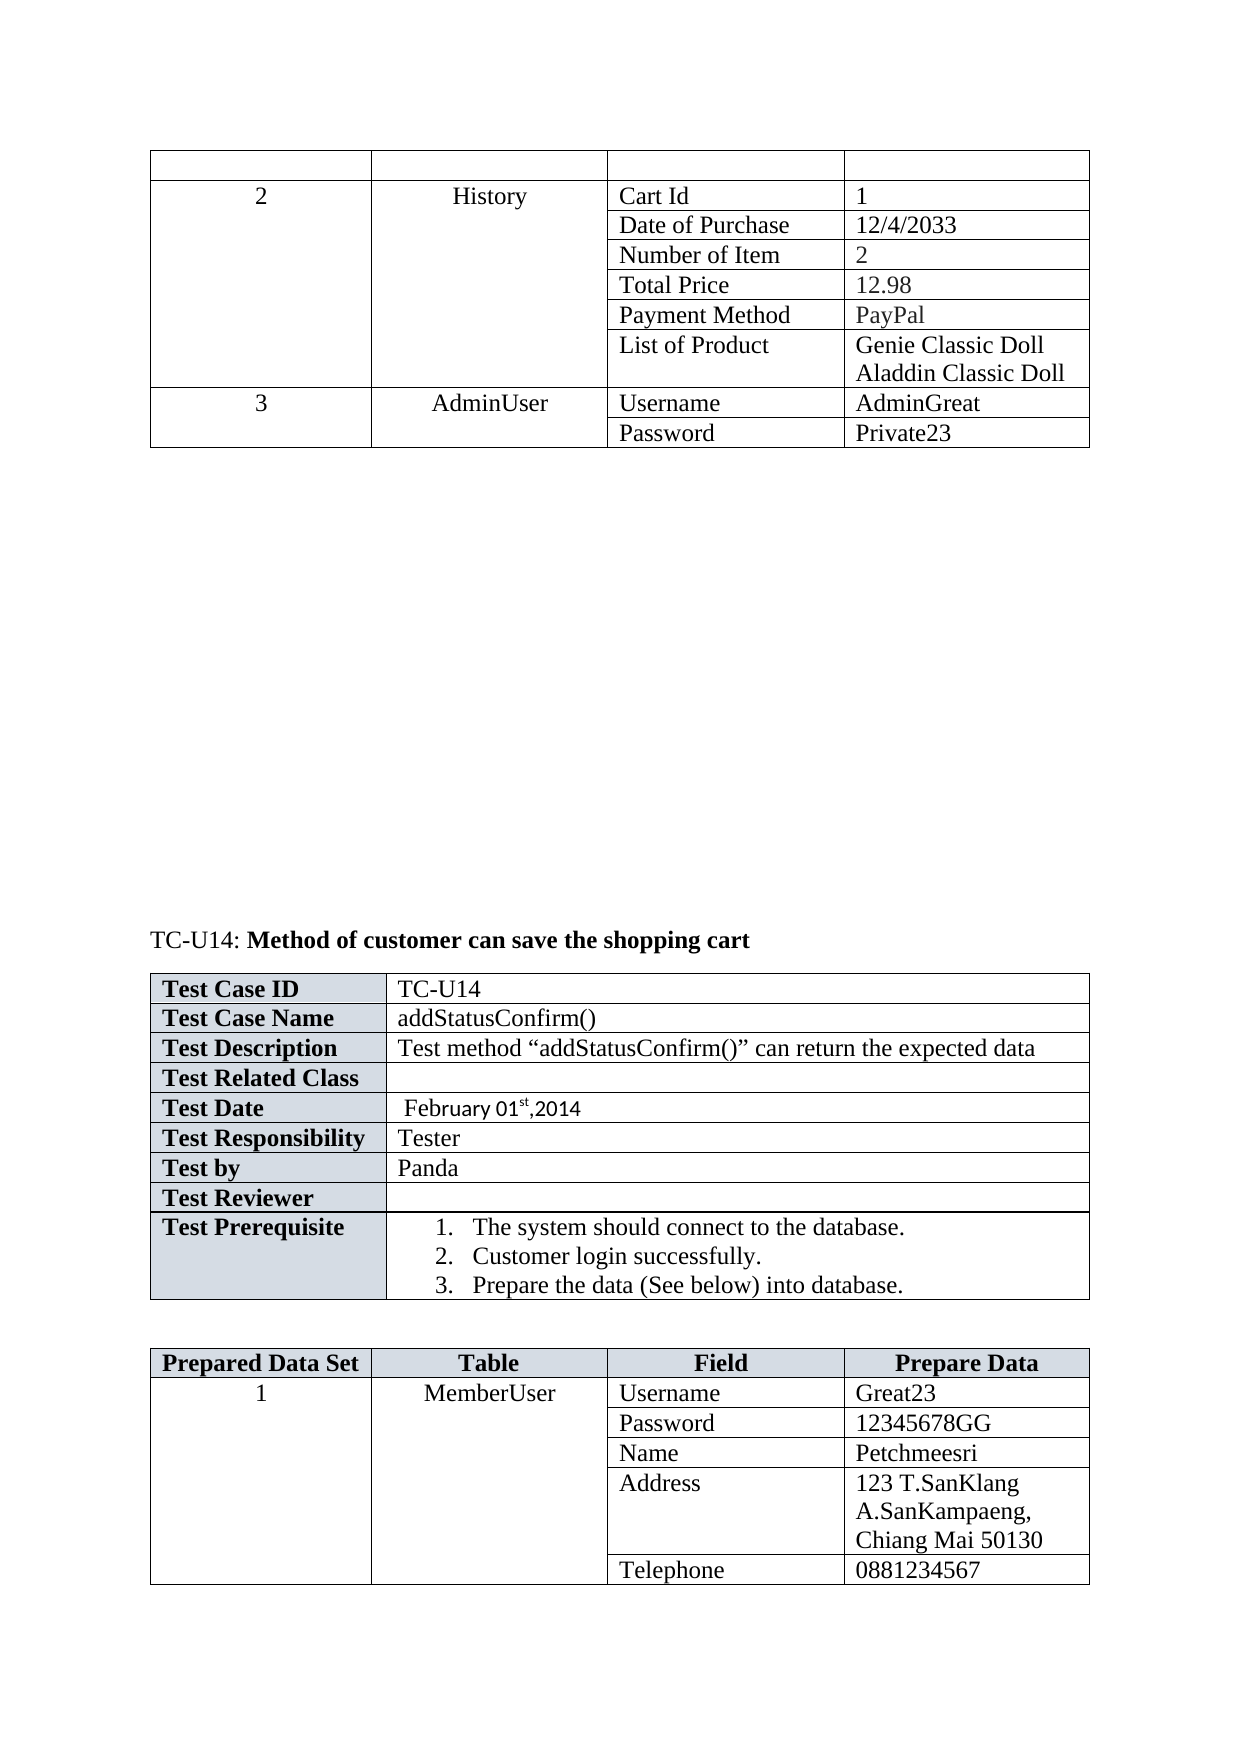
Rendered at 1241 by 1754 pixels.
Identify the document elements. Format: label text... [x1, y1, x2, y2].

table_header Prepare Data [845, 1349, 1089, 1377]
table_header TC-U14 [387, 974, 1089, 1002]
table_cell Test Prerequisite [151, 1213, 386, 1299]
table_cell Total Price [608, 270, 844, 299]
table_cell Telephone [608, 1555, 844, 1584]
table_cell Test method “addStatusConfirm()” can return the expected data [387, 1033, 1089, 1062]
table_cell Test Description [151, 1033, 386, 1062]
table_cell Petchmeesri [845, 1438, 1089, 1467]
table_header Field [608, 1349, 844, 1377]
table_cell Number of Item [608, 240, 844, 269]
table_cell Username [608, 388, 844, 417]
table_cell addStatusConfirm() [387, 1004, 1089, 1032]
table_cell Test Date [151, 1093, 386, 1122]
table_cell Payment Method [608, 300, 844, 329]
table_cell 12345678GG [845, 1408, 1089, 1437]
table_header Prepared Data Set [151, 1349, 371, 1377]
table_cell Great23 [845, 1378, 1089, 1407]
table_cell Test Case Name [151, 1004, 386, 1032]
table_cell Test Responsibility [151, 1123, 386, 1152]
table_cell Date of Purchase [608, 211, 844, 239]
table_cell [845, 151, 1089, 180]
table_cell 3 [151, 388, 371, 447]
table_cell Test by [151, 1153, 386, 1182]
table_cell Test Reviewer [151, 1183, 386, 1211]
table_cell [387, 1063, 1089, 1092]
table_cell 0881234567 [845, 1555, 1089, 1584]
table_cell [608, 151, 844, 180]
table_cell Name [608, 1438, 844, 1467]
table_cell Test Related Class [151, 1063, 386, 1092]
table_header Test Case ID [151, 974, 386, 1002]
table_cell Password [608, 1408, 844, 1437]
table_cell Private23 [845, 418, 1089, 447]
table_cell 2 [151, 181, 371, 387]
table_cell [387, 1183, 1089, 1211]
table_cell Genie Classic Doll Aladdin Classic Doll [845, 330, 1089, 387]
text TC-U14: Method of customer can save the shopping cart [150, 925, 1090, 954]
table_cell 1 [151, 1378, 371, 1584]
table_cell List of Product [608, 330, 844, 387]
table_cell Tester [387, 1123, 1089, 1152]
table_cell MemberUser [372, 1378, 607, 1584]
table_cell 12/4/2033 [845, 211, 1089, 239]
table_cell Password [608, 418, 844, 447]
table_cell 123 T.SanKlang A.SanKampaeng, Chiang Mai 50130 [845, 1468, 1089, 1554]
table_cell Panda [387, 1153, 1089, 1182]
table_cell Address [608, 1468, 844, 1554]
table_cell February 01st,2014 [387, 1093, 1089, 1122]
table_cell Cart Id [608, 181, 844, 209]
table_cell AdminUser [372, 388, 607, 447]
table_cell AdminGreat [845, 388, 1089, 417]
table_cell Username [608, 1378, 844, 1407]
table_cell 1 [845, 181, 1089, 209]
table_cell History [372, 181, 607, 387]
table_cell The system should connect to the database. Customer login successfully. Prepare the data (See below) into database. [387, 1213, 1089, 1299]
table_header Table [372, 1349, 607, 1377]
